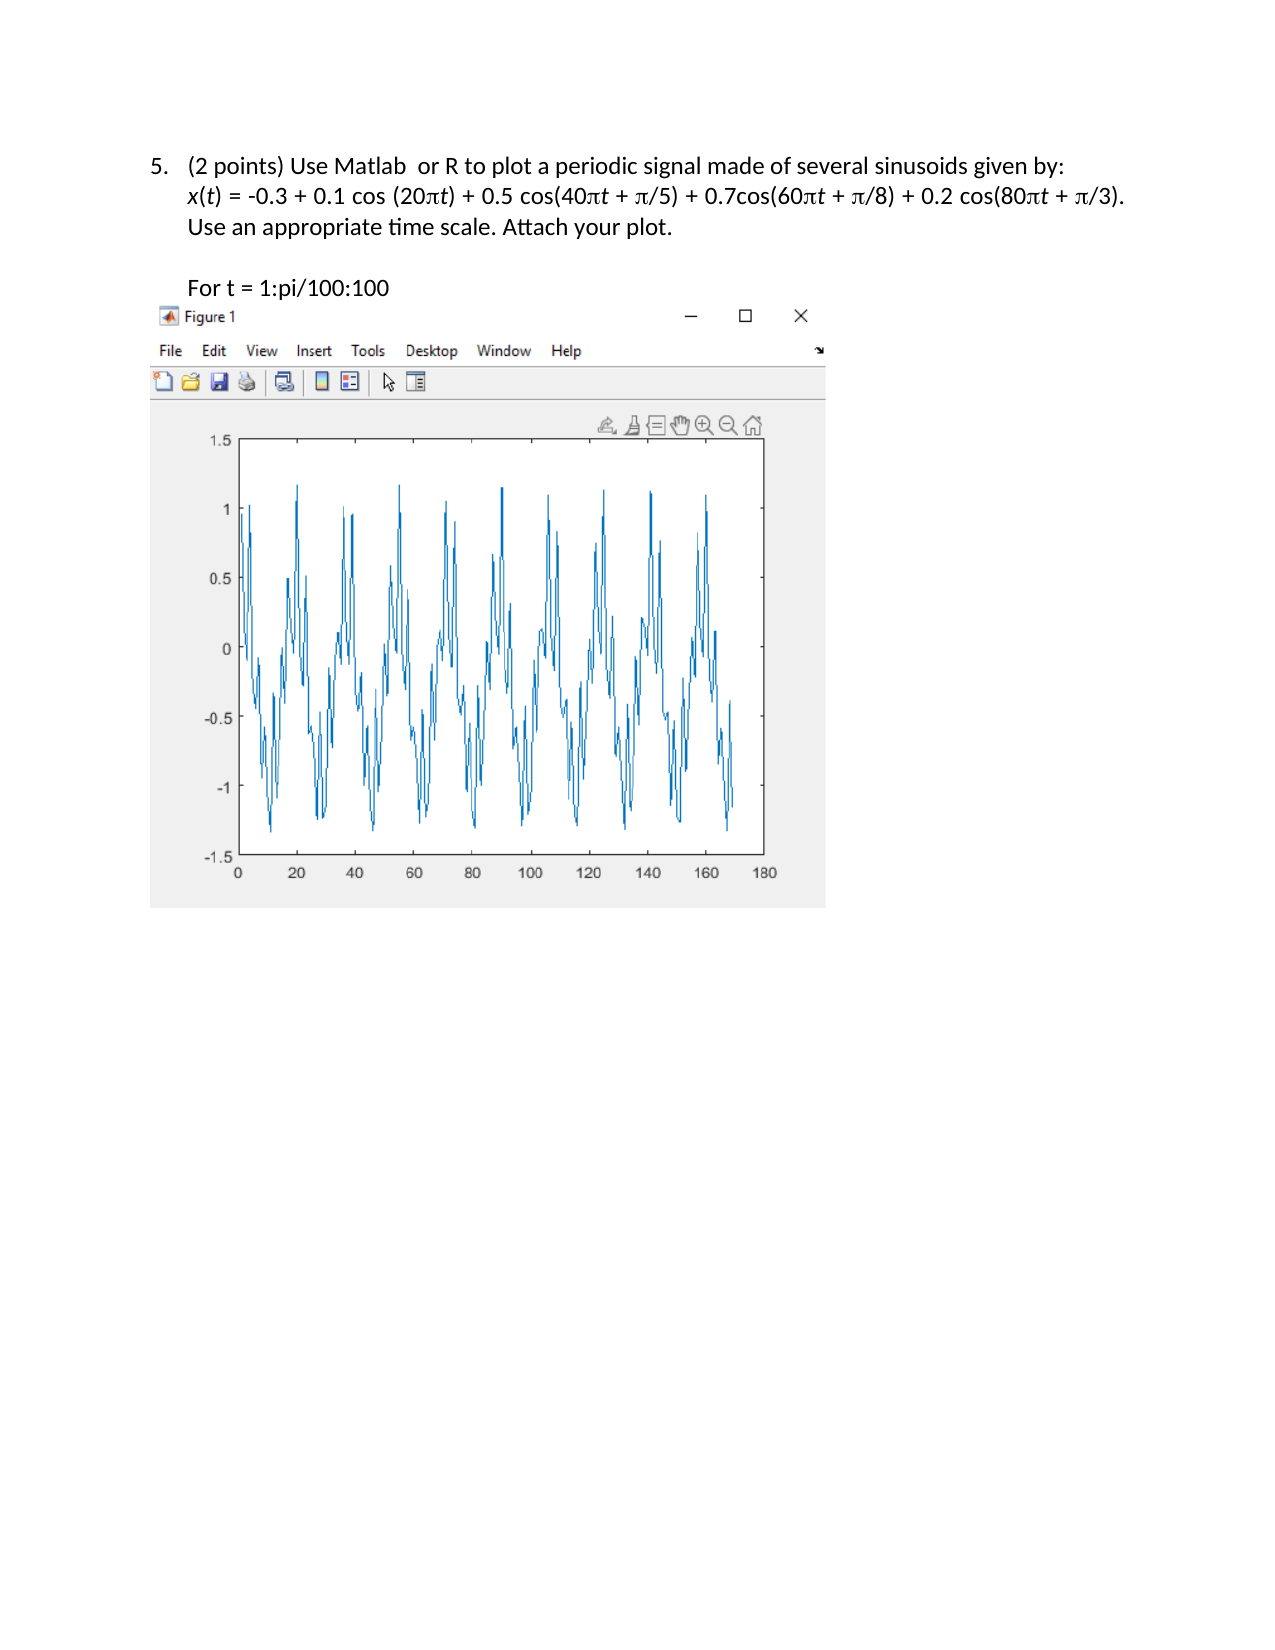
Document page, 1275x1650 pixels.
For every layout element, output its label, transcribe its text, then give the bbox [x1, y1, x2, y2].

list x(t) = -0.3 + 0.1 cos (20t) + 0.5 cos(40t + /5) + 0.7cos(60t + /8) + 0.2 cos(80t + /3). Use an appropriate time scale. Attach your plot. [187, 181, 1125, 242]
picture [150, 302, 826, 908]
list For t = 1:pi/100:100 [187, 272, 1125, 303]
list (2 points) Use Matlab or R to plot a periodic signal made of several sinusoids given by: [150, 150, 1125, 181]
